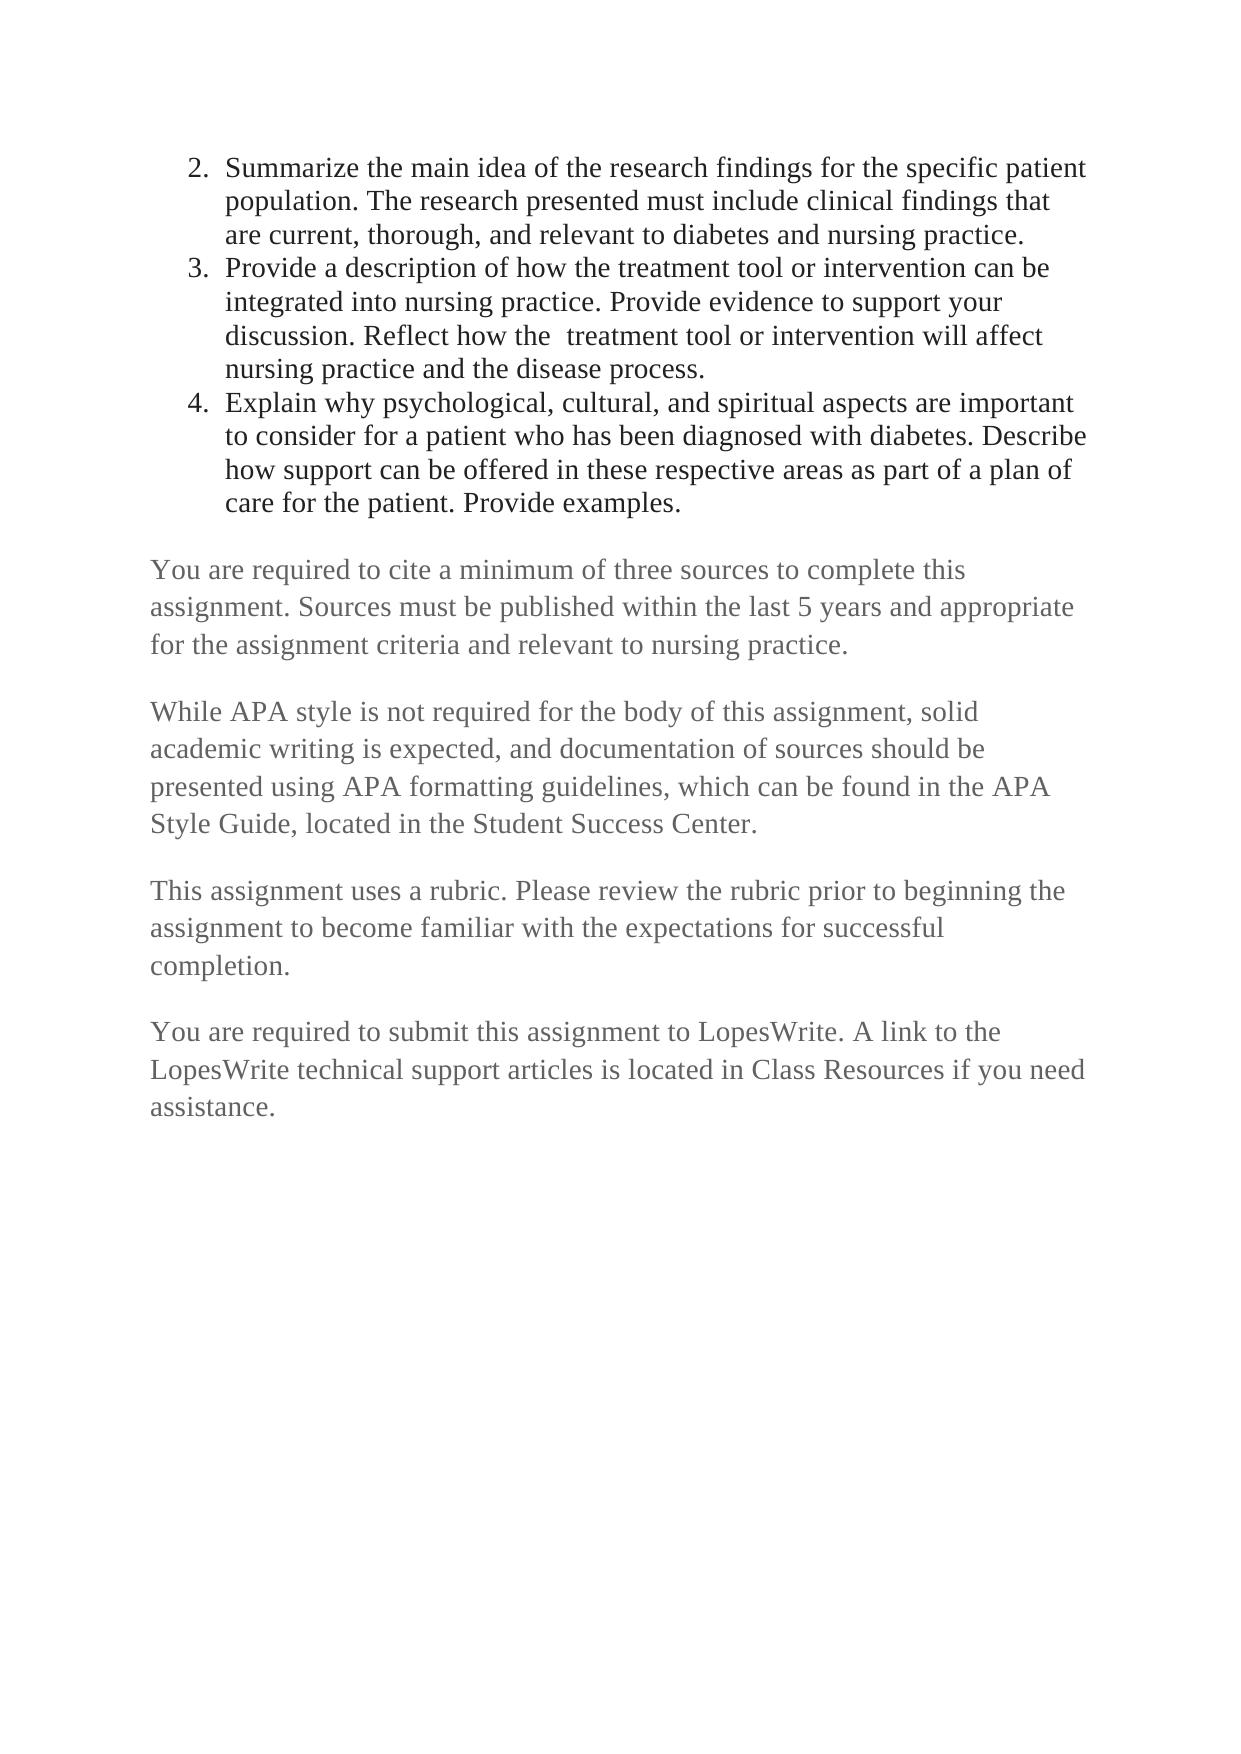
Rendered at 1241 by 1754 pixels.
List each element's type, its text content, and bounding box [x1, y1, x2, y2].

list Summarize the main idea of the research findings for the specific patient population. The research presented must include clinical findings that are current, thorough, and relevant to diabetes and nursing practice. [187, 150, 1090, 251]
list Provide a description of how the treatment tool or intervention can be integrated into nursing practice. Provide evidence to support your discussion. Reflect how the treatment tool or intervention will affect nursing practice and the disease process. [187, 251, 1090, 385]
text While APA style is not required for the body of this assignment, solid academic writing is expected, and documentation of sources should be presented using APA formatting guidelines, which can be found in the APA Style Guide, located in the Student Success Center. [150, 690, 1090, 840]
text You are required to submit this assignment to LopesWrite. A link to the LopesWrite technical support articles is located in Class Resources if you need assistance. [150, 1011, 1090, 1123]
text You are required to cite a minimum of three sources to complete this assignment. Sources must be published within the last 5 years and appropriate for the assignment criteria and relevant to nursing practice. [150, 548, 1090, 661]
text This assignment uses a rubric. Please review the rubric prior to beginning the assignment to become familiar with the expectations for successful completion. [150, 869, 1090, 981]
list Explain why psychological, cultural, and spiritual aspects are important to consider for a patient who has been diagnosed with diabetes. Describe how support can be offered in these respective areas as part of a plan of care for the patient. Provide examples. [187, 385, 1090, 519]
